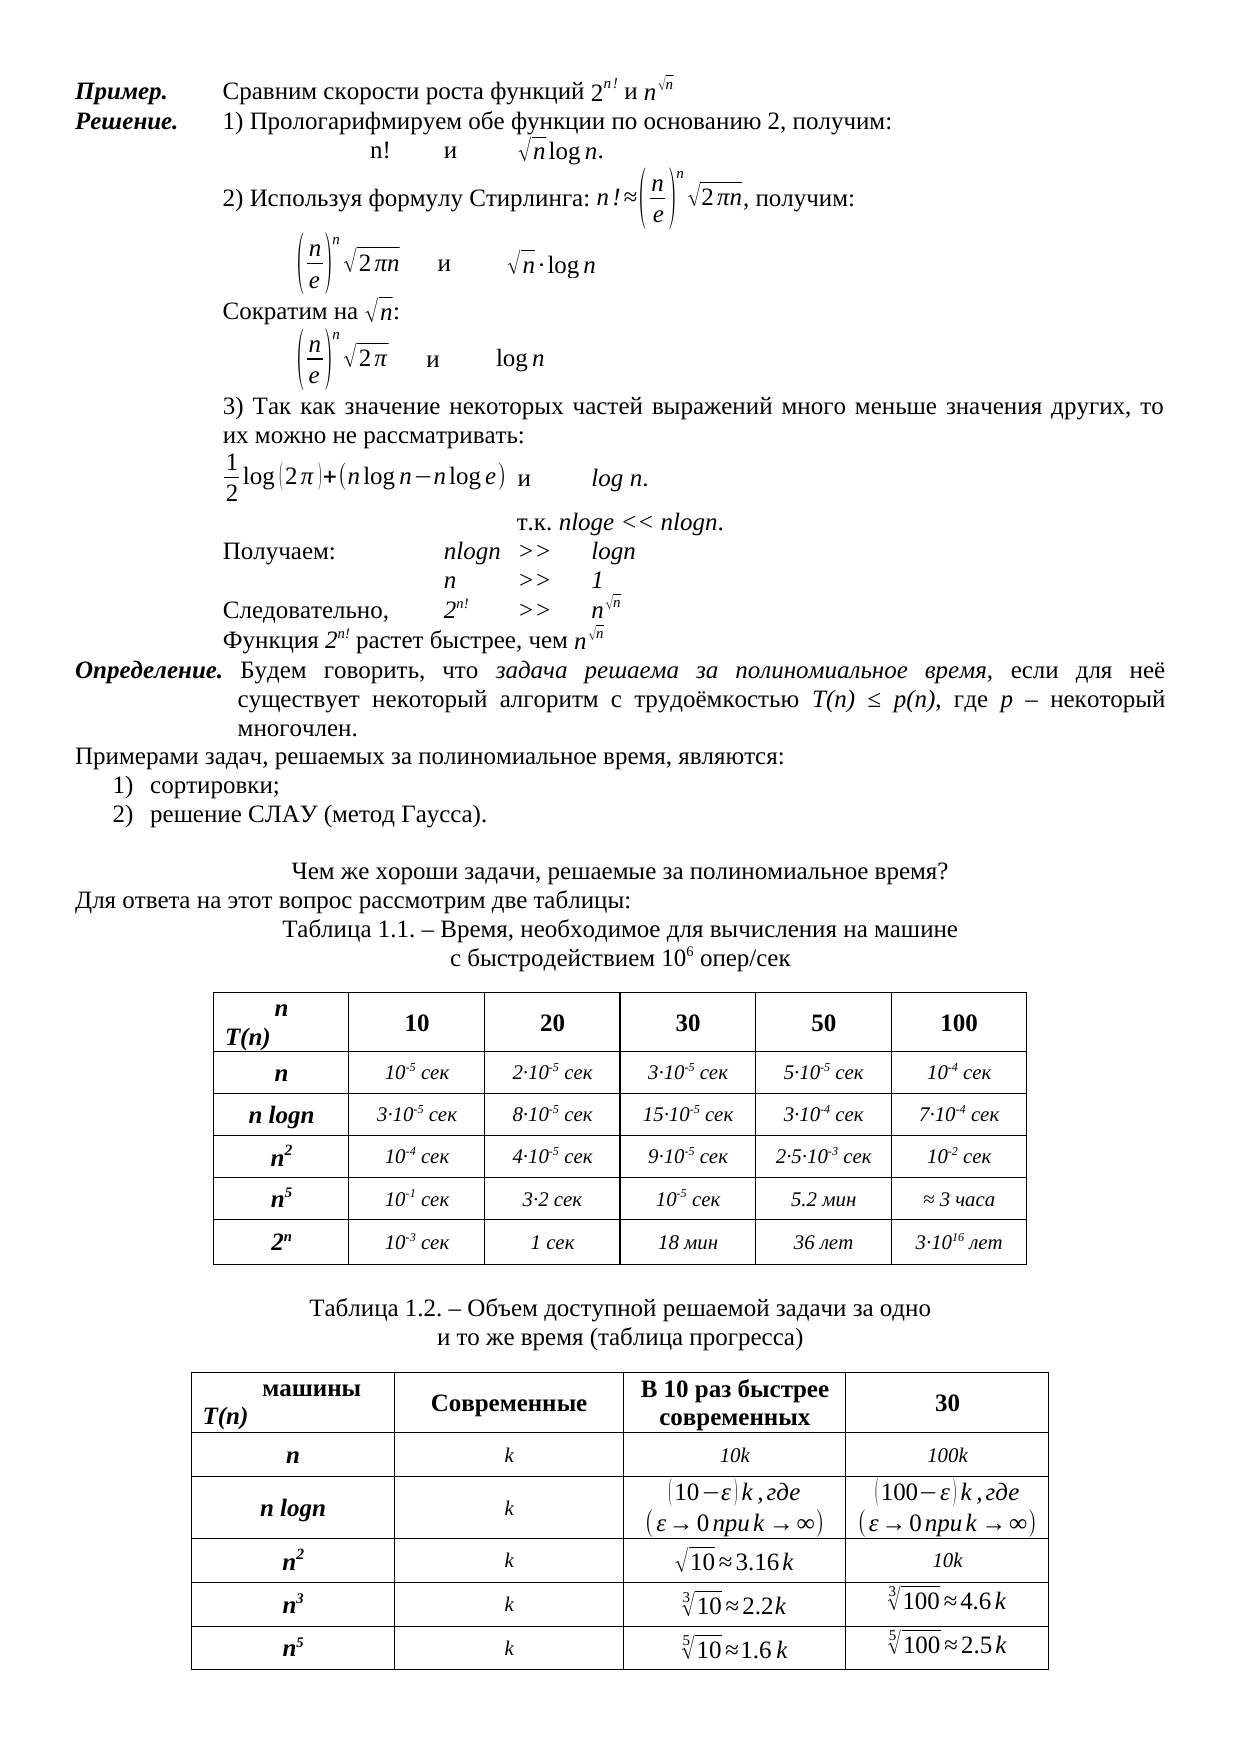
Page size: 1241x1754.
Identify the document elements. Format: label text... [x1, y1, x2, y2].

list Таблица 1.1. – Время, необходимое для вычисления на машине [75, 914, 1165, 943]
table_cell 10-1 сек [349, 1178, 484, 1219]
table_cell n5 [214, 1178, 348, 1219]
list Чем же хороши задачи, решаемые за полиномиальное время? [75, 856, 1165, 885]
text Примерами задач, решаемых за полиномиальное время, являются: [75, 741, 1165, 770]
text n! и . [75, 135, 1165, 165]
table_header Современные [395, 1373, 623, 1432]
table_cell 36 лет [756, 1220, 891, 1263]
table_header 100 [892, 993, 1026, 1051]
text Сократим на : [75, 296, 1165, 326]
table_cell 3·10-5 сек [349, 1094, 484, 1135]
table_cell n2 [192, 1539, 394, 1582]
list Таблица 1.2. – Объем доступной решаемой задачи за одно [75, 1293, 1165, 1322]
text Пример. Сравним скорости роста функций и [75, 75, 1165, 106]
text Функция 2n! растет быстрее, чем [223, 624, 1165, 655]
list и то же время (таблица прогресса) [75, 1322, 1165, 1351]
table_header 50 [756, 993, 891, 1051]
table_cell 3·2 сек [485, 1178, 619, 1219]
text Определение. Будем говорить, что задача решаема за полиномиальное время, если для неё существует некоторый алгоритм с трудоёмкостью T(n) ≤ p(n), где p – некоторый многочлен. [75, 655, 1165, 741]
text n >> 1 [223, 565, 1165, 594]
text Получаем: nlogn >> logn [223, 536, 1165, 565]
table_cell 2·5·10-3 сек [756, 1136, 891, 1177]
table_cell k [395, 1539, 623, 1582]
table_header машины T(n) [192, 1373, 394, 1432]
table_cell 10k [846, 1539, 1048, 1582]
table_cell 10-4 сек [892, 1052, 1026, 1093]
text т.к. nloge << nlogn. [75, 507, 1165, 536]
table_header 10 [349, 993, 484, 1051]
text Решение. 1) Прологарифмируем обе функции по основанию 2, получим: [75, 106, 1165, 135]
table_cell n logn [192, 1477, 394, 1538]
table_cell [846, 1583, 1048, 1626]
table_cell 15·10-5 сек [621, 1094, 755, 1135]
table_cell 10-5 сек [349, 1052, 484, 1093]
table_cell 10-5 сек [621, 1178, 755, 1219]
table_cell 10k [624, 1433, 845, 1476]
text и [75, 326, 1165, 391]
table_cell k [395, 1627, 623, 1669]
table_cell 7·10-4 сек [892, 1094, 1026, 1135]
table_cell [624, 1539, 845, 1582]
table_cell n [192, 1433, 394, 1476]
table_cell 10-4 сек [349, 1136, 484, 1177]
table_cell n5 [192, 1627, 394, 1669]
table_cell n [214, 1052, 348, 1093]
table_cell k [395, 1477, 623, 1538]
table_cell [846, 1477, 1048, 1538]
text и log n. [223, 448, 1165, 507]
table_header 20 [485, 993, 619, 1051]
table_cell 3·10-4 сек [756, 1094, 891, 1135]
table_cell k [395, 1583, 623, 1626]
text 3) Так как значение некоторых частей выражений много меньше значения других, то их можно не рассматривать: [223, 391, 1165, 448]
list с быстродействием 106 опер/сек [75, 943, 1165, 971]
table_cell 5·10-5 сек [756, 1052, 891, 1093]
table_header n T(n) [214, 993, 348, 1051]
table_cell 18 мин [621, 1220, 755, 1263]
list Для ответа на этот вопрос рассмотрим две таблицы: [75, 885, 1165, 914]
table_cell n3 [192, 1583, 394, 1626]
table_cell 10-3 сек [349, 1220, 484, 1263]
table_cell [846, 1627, 1048, 1669]
table_cell 3·10-5 сек [621, 1052, 755, 1093]
table_cell 2·10-5 сек [485, 1052, 619, 1093]
text 2) Используя формулу Стирлинга: , получим: [75, 165, 1165, 230]
table_cell 8·10-5 сек [485, 1094, 619, 1135]
text и [75, 230, 1165, 296]
table_cell [624, 1583, 845, 1626]
table_cell 1 сек [485, 1220, 619, 1263]
table_header 30 [621, 993, 755, 1051]
table_cell k [395, 1433, 623, 1476]
table_cell 9·10-5 сек [621, 1136, 755, 1177]
text Следовательно, 2n! >> [223, 594, 1165, 624]
table_cell n2 [214, 1136, 348, 1177]
table_cell 5.2 мин [756, 1178, 891, 1219]
table_cell ≈ 3 часа [892, 1178, 1026, 1219]
table_header 30 [846, 1373, 1048, 1432]
table_cell 100k [846, 1433, 1048, 1476]
table_cell [624, 1477, 845, 1538]
list сортировки; [112, 770, 1165, 799]
table_cell 4·10-5 сек [485, 1136, 619, 1177]
table_cell 10-2 сек [892, 1136, 1026, 1177]
table_cell 2n [214, 1220, 348, 1263]
table_cell [624, 1627, 845, 1669]
table_header В 10 раз быстрее современных [624, 1373, 845, 1432]
table_cell n logn [214, 1094, 348, 1135]
list решение СЛАУ (метод Гаусса). [112, 799, 1165, 828]
table_cell 3·1016 лет [892, 1220, 1026, 1263]
